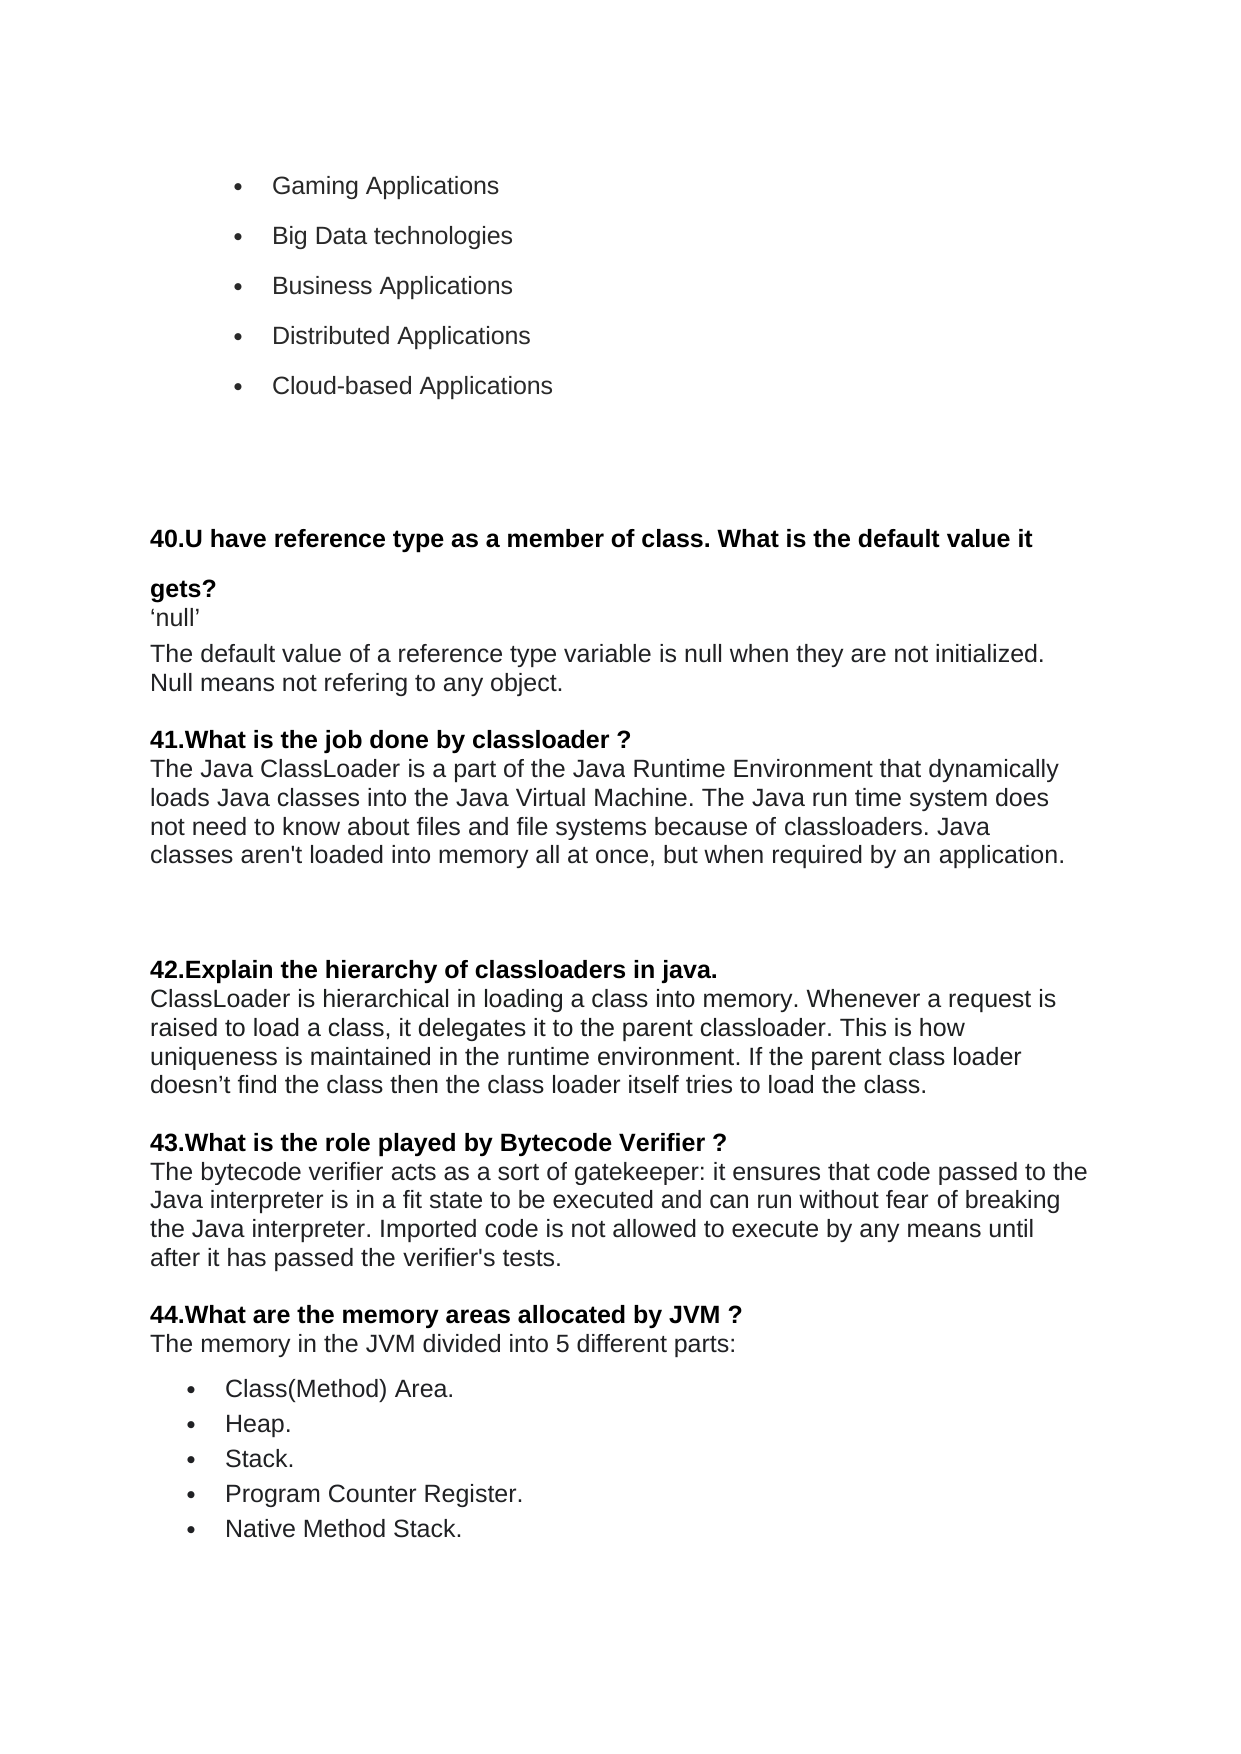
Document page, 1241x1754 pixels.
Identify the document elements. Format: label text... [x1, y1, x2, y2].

list Distributed Applications [234, 300, 1090, 350]
list Class(Method) Area. [187, 1374, 1090, 1403]
text 40.U have reference type as a member of class. What is the default value it gets? [150, 502, 1090, 602]
text The default value of a reference type variable is null when they are not initialized. Null means not refering to any object. [150, 639, 1090, 697]
list Program Counter Register. [187, 1479, 1090, 1508]
list Business Applications [234, 250, 1090, 300]
text The bytecode verifier acts as a sort of gatekeeper: it ensures that code passed to the Java interpreter is in a fit state to be executed and can run without fear of breaking the Java interpreter. Imported code is not allowed to execute by any means until after it has passed the verifier's tests. [562, 1157, 1090, 1272]
list Cloud-based Applications [234, 350, 1090, 400]
list Big Data technologies [234, 200, 1090, 250]
text The memory in the JVM divided into 5 different parts: [150, 1329, 1090, 1358]
list Gaming Applications [234, 150, 1090, 200]
text 41.What is the job done by classloader ? [150, 725, 1090, 754]
text 43.What is the role played by Bytecode Verifier ? [150, 1128, 1090, 1157]
text 42.Explain the hierarchy of classloaders in java. [150, 955, 1090, 984]
text 44.What are the memory areas allocated by JVM ? [150, 1300, 1090, 1329]
list Stack. [187, 1444, 1090, 1473]
list Heap. [187, 1409, 1090, 1438]
text ‘null’ [150, 602, 1090, 631]
list Native Method Stack. [187, 1514, 1090, 1543]
